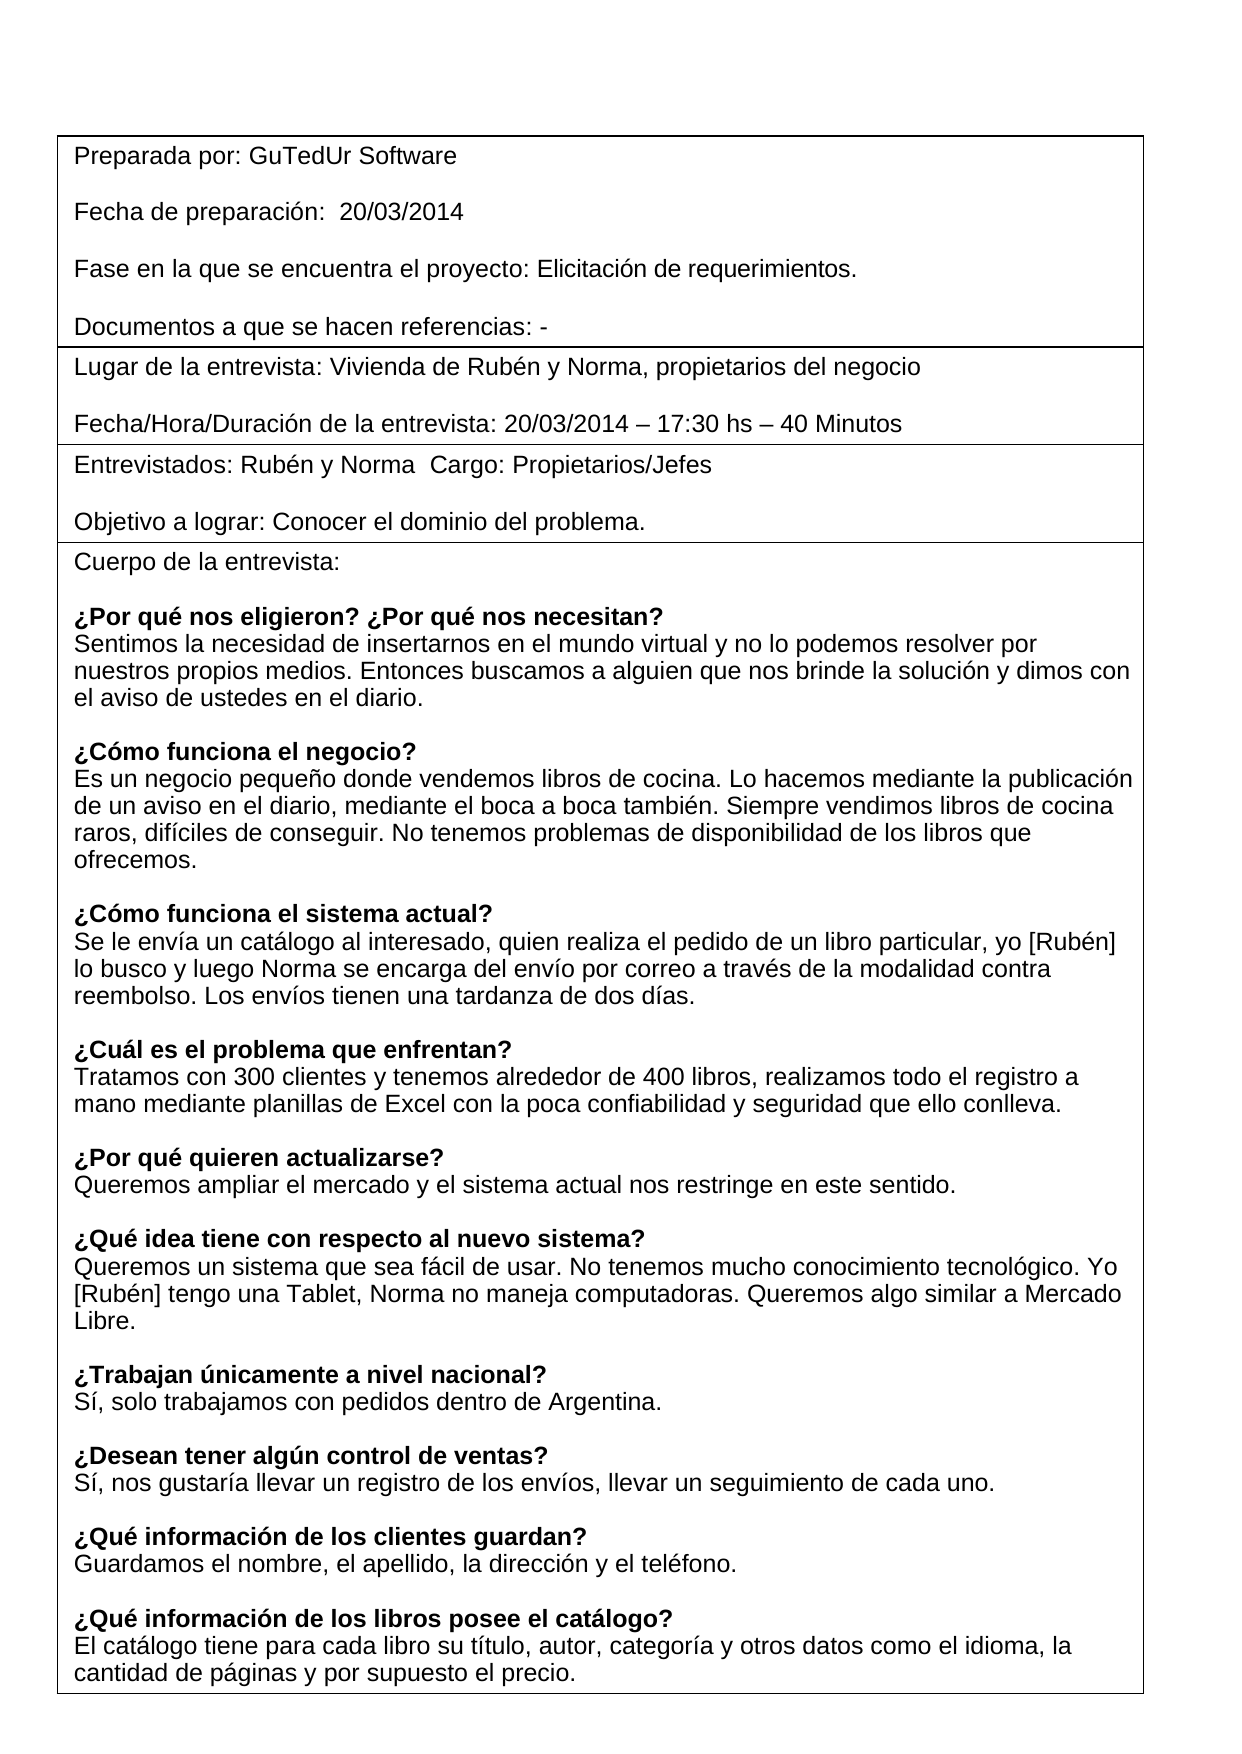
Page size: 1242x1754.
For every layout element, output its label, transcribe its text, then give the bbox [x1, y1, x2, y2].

table_cell Entrevistados: Rubén y Norma Cargo: Propietarios/Jefes Objetivo a lograr: Conocer el dominio del problema. [58, 445, 1143, 542]
table_cell Lugar de la entrevista: Vivienda de Rubén y Norma, propietarios del negocio Fecha/Hora/Duración de la entrevista: 20/03/2014 – 17:30 hs – 40 Minutos [58, 348, 1143, 444]
table_cell Cuerpo de la entrevista: ¿Por qué nos eligieron? ¿Por qué nos necesitan? Sentimos la necesidad de insertarnos en el mundo virtual y no lo podemos resolver por nuestros propios medios. Entonces buscamos a alguien que nos brinde la solución y dimos con el aviso de ustedes en el diario. ¿Cómo funciona el negocio? Es un negocio pequeño donde vendemos libros de cocina. Lo hacemos mediante la publicación de un aviso en el diario, mediante el boca a boca también. Siempre vendimos libros de cocina raros, difíciles de conseguir. No tenemos problemas de disponibilidad de los libros que ofrecemos. ¿Cómo funciona el sistema actual? Se le envía un catálogo al interesado, quien realiza el pedido de un libro particular, yo [Rubén] lo busco y luego Norma se encarga del envío por correo a través de la modalidad contra reembolso. Los envíos tienen una tardanza de dos días. ¿Cuál es el problema que enfrentan? Tratamos con 300 clientes y tenemos alrededor de 400 libros, realizamos todo el registro a mano mediante planillas de Excel con la poca confiabilidad y seguridad que ello conlleva. ¿Por qué quieren actualizarse? Queremos ampliar el mercado y el sistema actual nos restringe en este sentido. ¿Qué idea tiene con respecto al nuevo sistema? Queremos un sistema que sea fácil de usar. No tenemos mucho conocimiento tecnológico. Yo [Rubén] tengo una Tablet, Norma no maneja computadoras. Queremos algo similar a Mercado Libre. ¿Trabajan únicamente a nivel nacional? Sí, solo trabajamos con pedidos dentro de Argentina. ¿Desean tener algún control de ventas? Sí, nos gustaría llevar un registro de los envíos, llevar un seguimiento de cada uno. ¿Qué información de los clientes guardan? Guardamos el nombre, el apellido, la dirección y el teléfono. ¿Qué información de los libros posee el catálogo? El catálogo tiene para cada libro su título, autor, categoría y otros datos como el idioma, la cantidad de páginas y por supuesto el precio. [58, 543, 1143, 1692]
table_header Preparada por: GuTedUr Software Fecha de preparación: 20/03/2014 Fase en la que se encuentra el proyecto: Elicitación de requerimientos. Documentos a que se hacen referencias: - [58, 137, 1143, 346]
